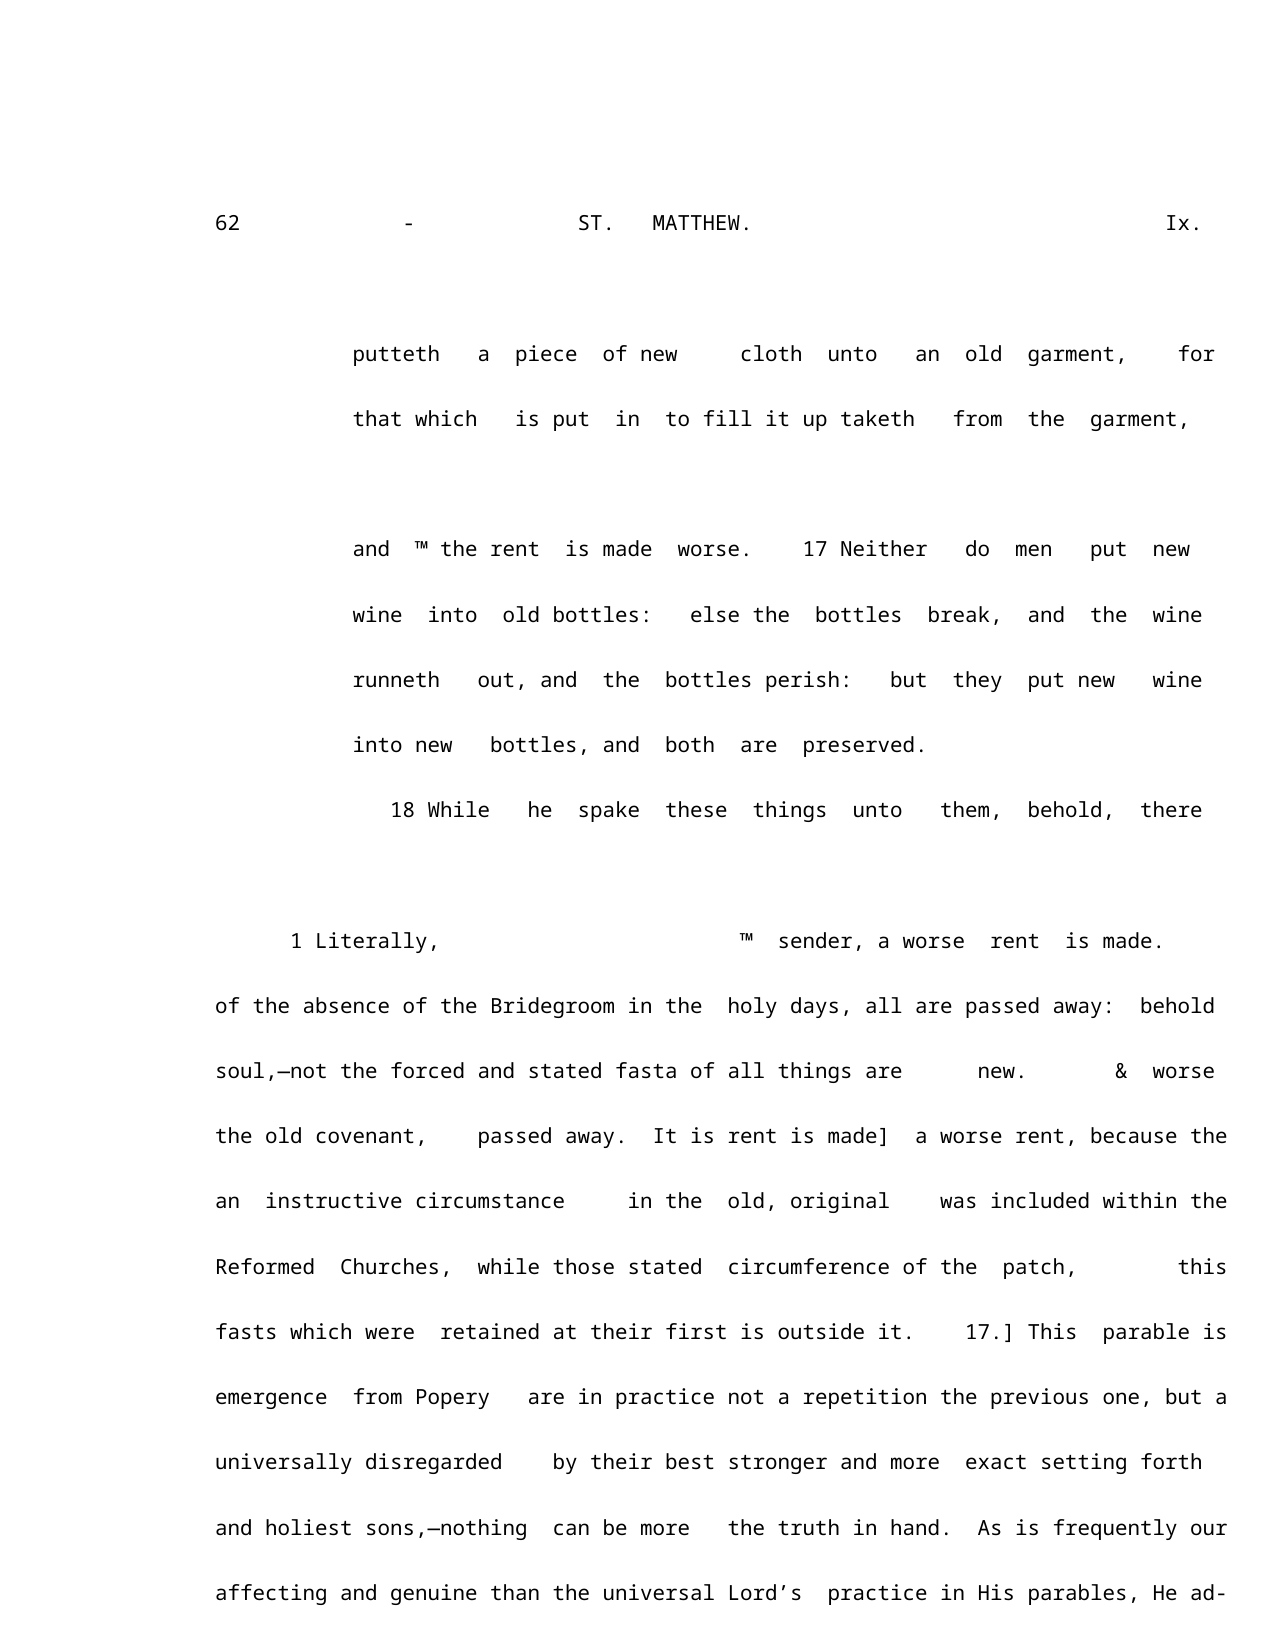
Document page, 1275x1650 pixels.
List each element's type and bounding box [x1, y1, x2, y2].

text [15, 15, 1260, 1606]
